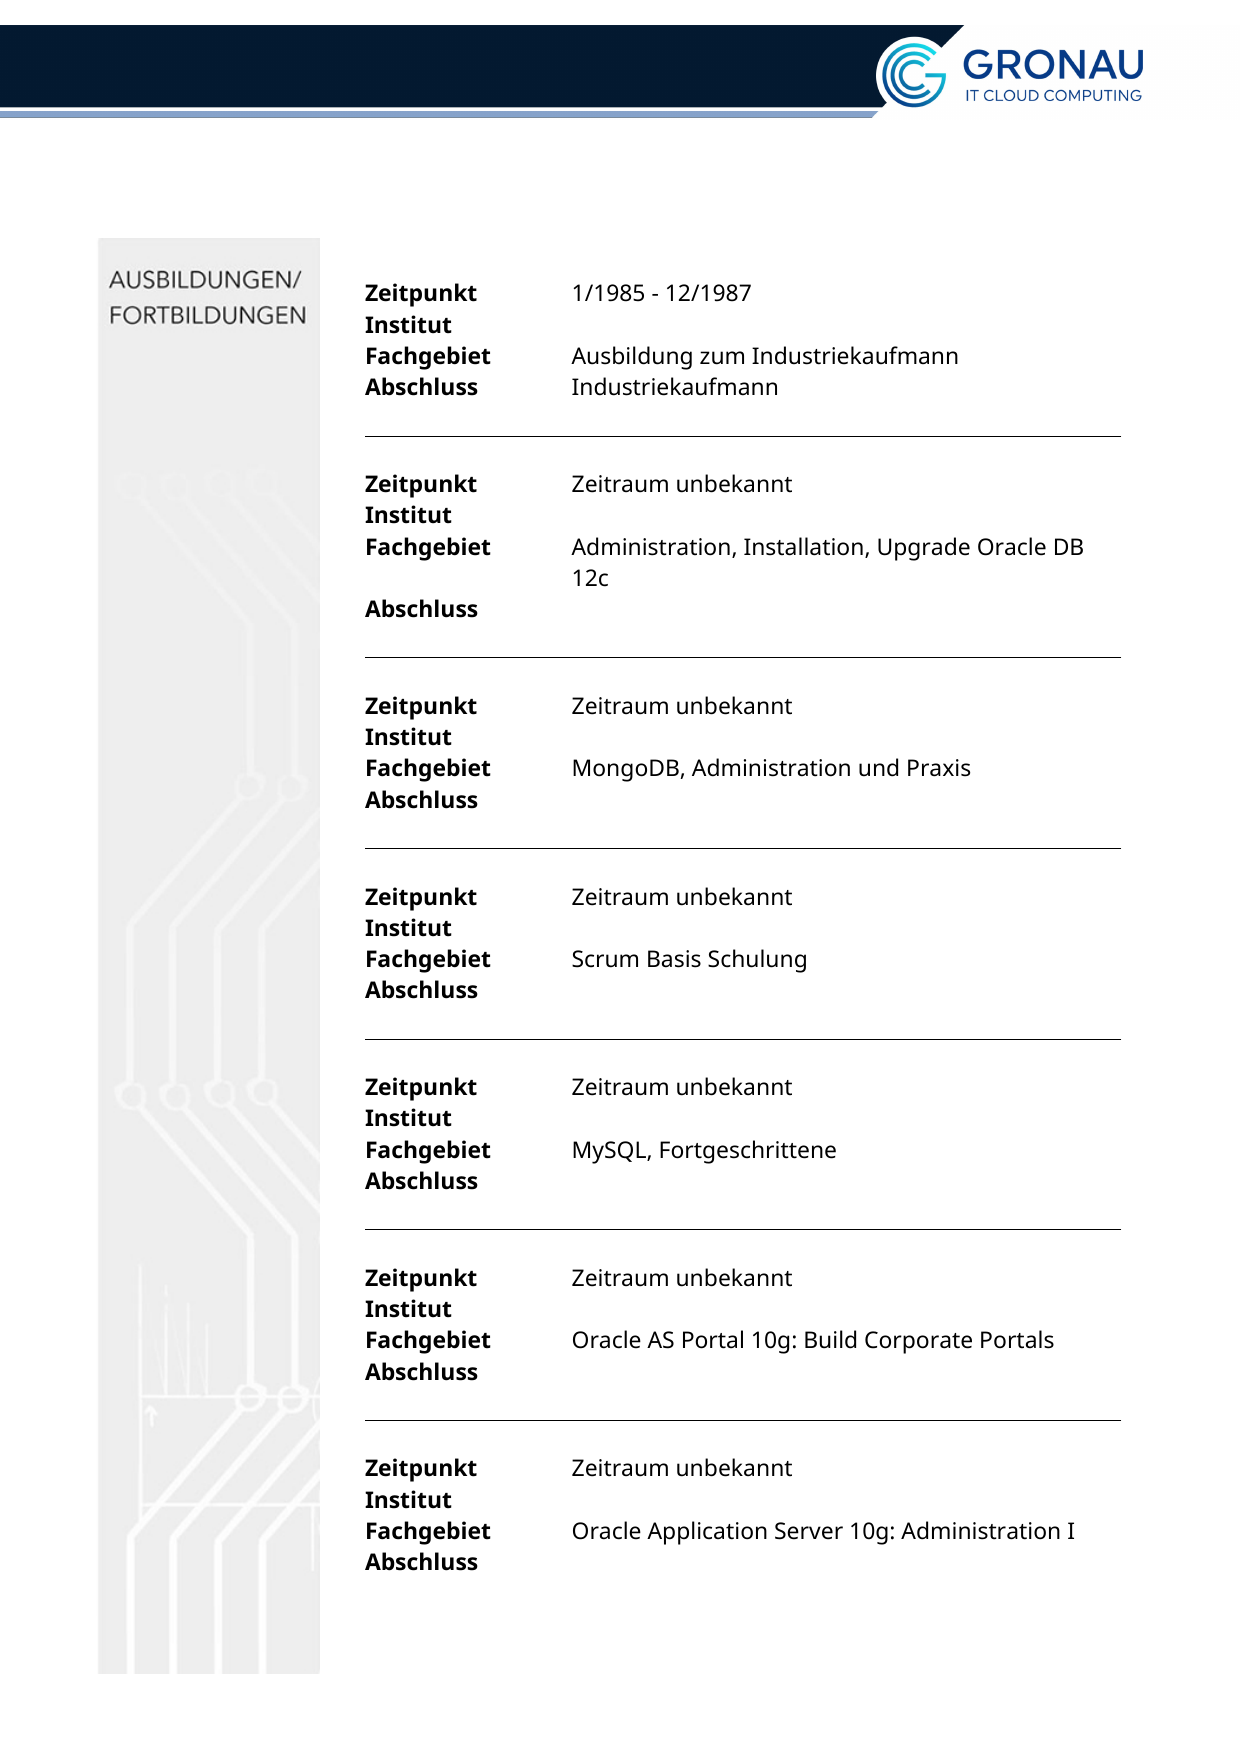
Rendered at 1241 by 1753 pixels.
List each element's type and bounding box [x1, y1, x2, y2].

picture [0, 25, 1241, 120]
picture [96, 238, 320, 1674]
